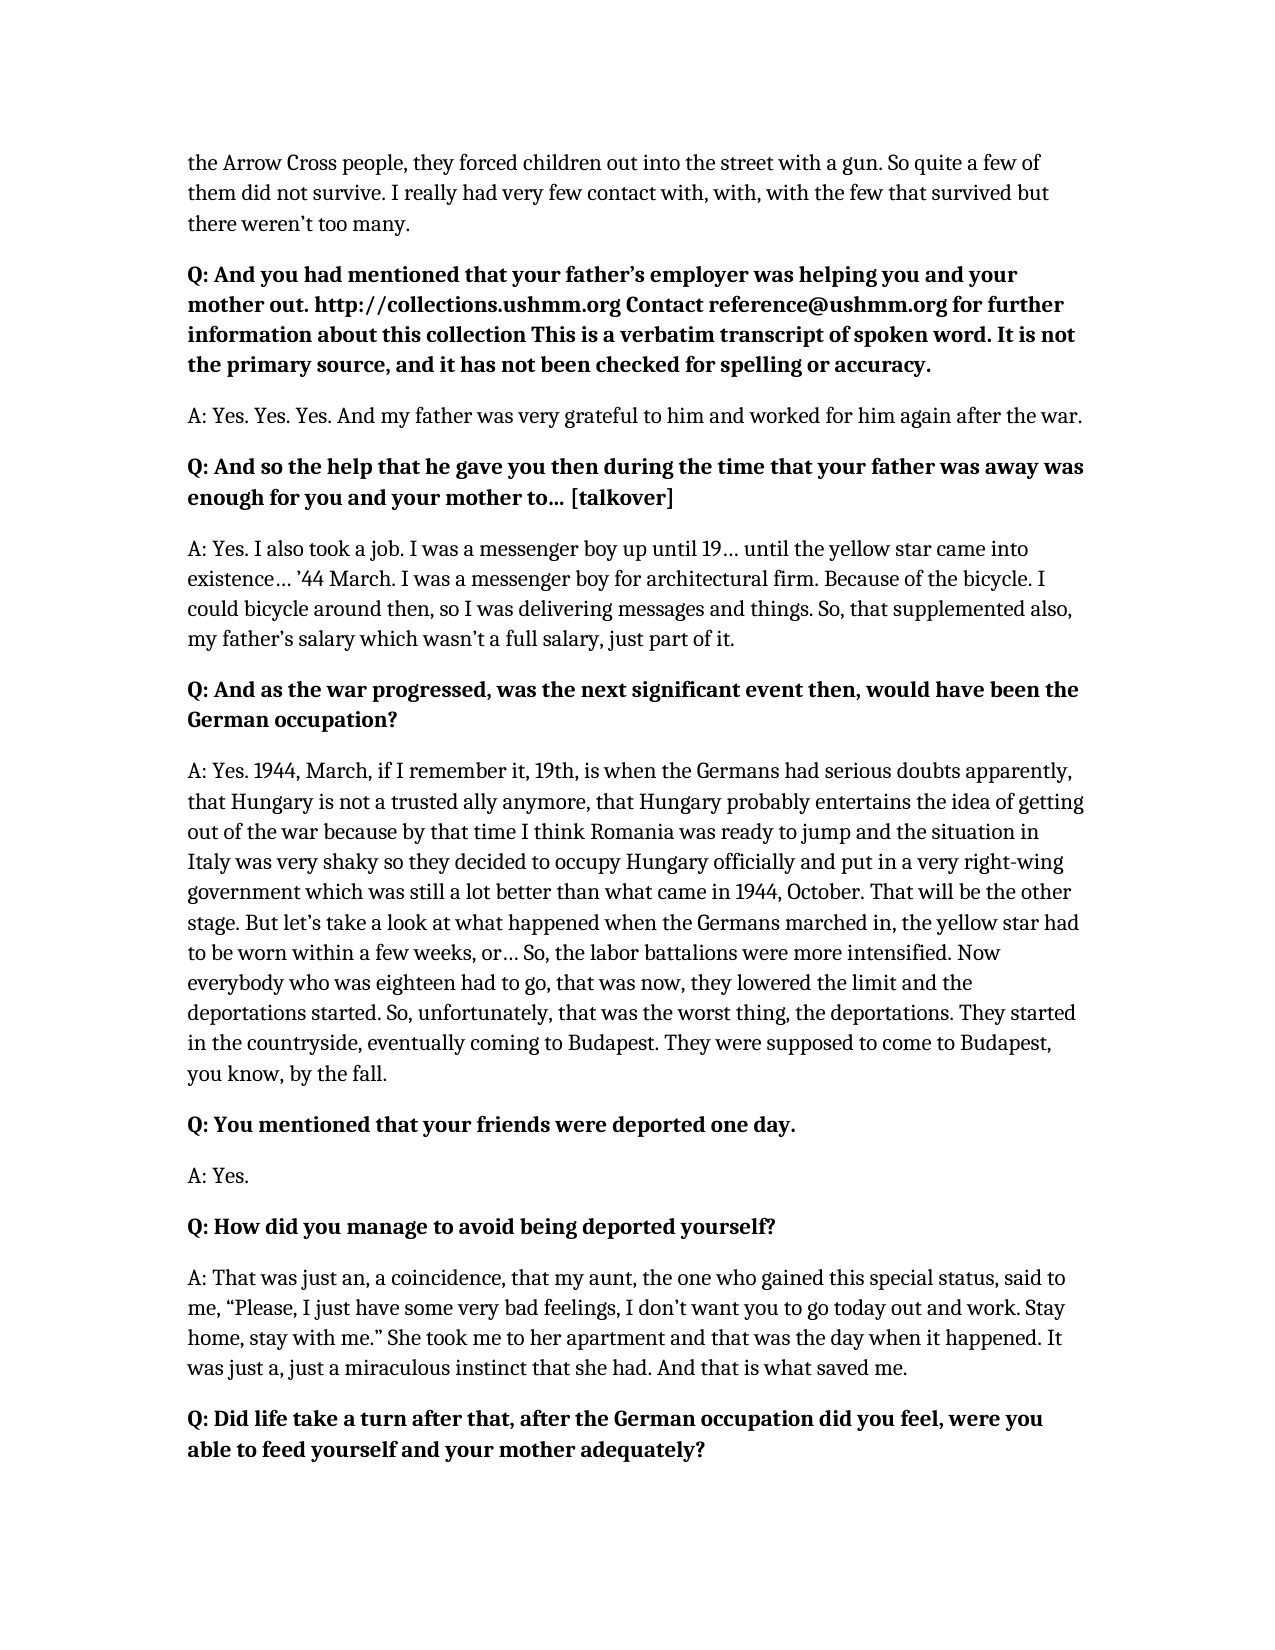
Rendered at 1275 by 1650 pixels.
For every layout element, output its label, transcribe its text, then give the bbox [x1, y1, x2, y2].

text Q: Did life take a turn after that, after the German occupation did you feel, were you able to feed yourself and your mother adequately? [187, 1406, 1087, 1463]
text Q: And so the help that he gave you then during the time that your father was away was enough for you and your mother to… [talkover] [187, 454, 1087, 511]
text A: Yes. I also took a job. I was a messenger boy up until 19… until the yellow star came into existence… ’44 March. I was a messenger boy for architectural firm. Because of the bicycle. I could bicycle around then, so I was delivering messages and things. So, that supplemented also, my father’s salary which wasn’t a full salary, just part of it. [187, 535, 1087, 652]
text A: That was just an, a coincidence, that my aunt, the one who gained this special status, said to me, “Please, I just have some very bad feelings, I don’t want you to go today out and work. Stay home, stay with me.” She took me to her apartment and that was the day when it happened. It was just a, just a miraculous instinct that she had. And that is what saved me. [187, 1264, 1087, 1382]
text Q: And you had mentioned that your father’s employer was helping you and your mother out. http://collections.ushmm.org Contact reference@ushmm.org for further information about this collection This is a verbatim transcript of spoken word. It is not the primary source, and it has not been checked for spelling or accuracy. [187, 261, 1087, 378]
text A: Yes. 1944, March, if I remember it, 19th, is when the Germans had serious doubts apparently, that Hungary is not a trusted ally anymore, that Hungary probably entertains the idea of getting out of the war because by that time I think Romania was ready to jump and the situation in Italy was very shaky so they decided to occupy Hungary officially and put in a very right-wing government which was still a lot better than what came in 1944, October. That will be the other stage. But let’s take a look at what happened when the Germans marched in, the yellow star had to be worn within a few weeks, or… So, the labor battalions were more intensified. Now everybody who was eighteen had to go, that was now, they lowered the limit and the deportations started. So, unfortunately, that was the worst thing, the deportations. They started in the countryside, eventually coming to Budapest. They were supposed to come to Budapest, you know, by the fall. [187, 758, 1087, 1087]
text A: Yes. [187, 1162, 1087, 1189]
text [187, 150, 1087, 237]
text Q: How did you manage to avoid being deported yourself? [187, 1213, 1087, 1240]
text A: Yes. Yes. Yes. And my father was very grateful to him and worked for him again after the war. [187, 403, 1087, 429]
text Q: You mentioned that your friends were deported one day. [187, 1111, 1087, 1138]
text Q: And as the war progressed, was the next significant event then, would have been the German occupation? [187, 677, 1087, 734]
